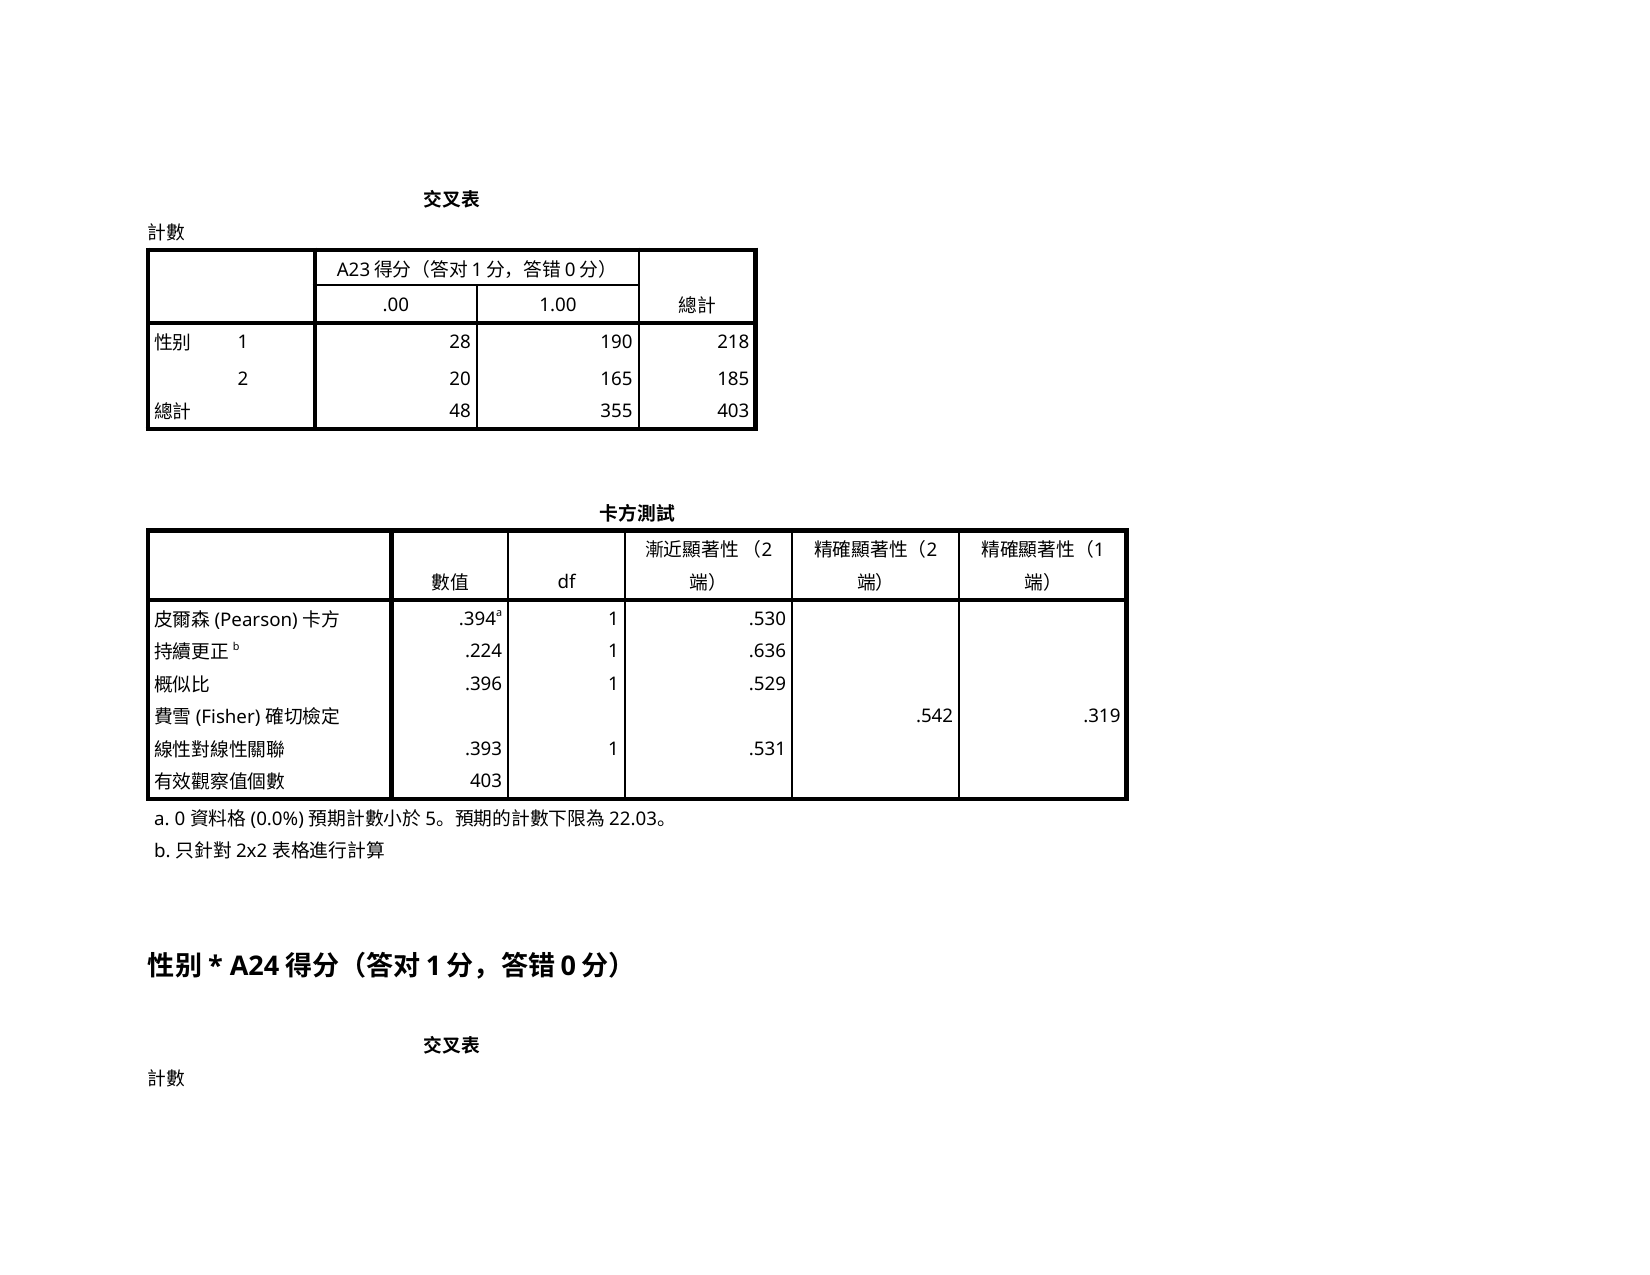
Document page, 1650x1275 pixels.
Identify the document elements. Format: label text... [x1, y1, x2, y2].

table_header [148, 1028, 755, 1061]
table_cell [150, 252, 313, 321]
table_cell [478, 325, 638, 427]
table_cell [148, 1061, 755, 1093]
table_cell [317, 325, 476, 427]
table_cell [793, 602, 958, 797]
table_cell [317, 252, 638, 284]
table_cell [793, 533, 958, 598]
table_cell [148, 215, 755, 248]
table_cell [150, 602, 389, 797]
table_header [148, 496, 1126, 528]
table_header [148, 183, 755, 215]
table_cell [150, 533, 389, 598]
text 性别 * A24得分（答对1分，答错0分） [148, 931, 1502, 996]
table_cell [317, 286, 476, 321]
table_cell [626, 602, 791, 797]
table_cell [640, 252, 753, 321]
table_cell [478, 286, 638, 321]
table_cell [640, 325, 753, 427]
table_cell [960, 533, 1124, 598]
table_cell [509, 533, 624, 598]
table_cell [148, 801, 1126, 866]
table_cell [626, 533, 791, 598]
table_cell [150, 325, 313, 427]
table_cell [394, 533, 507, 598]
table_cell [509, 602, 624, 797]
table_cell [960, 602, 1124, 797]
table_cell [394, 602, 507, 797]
